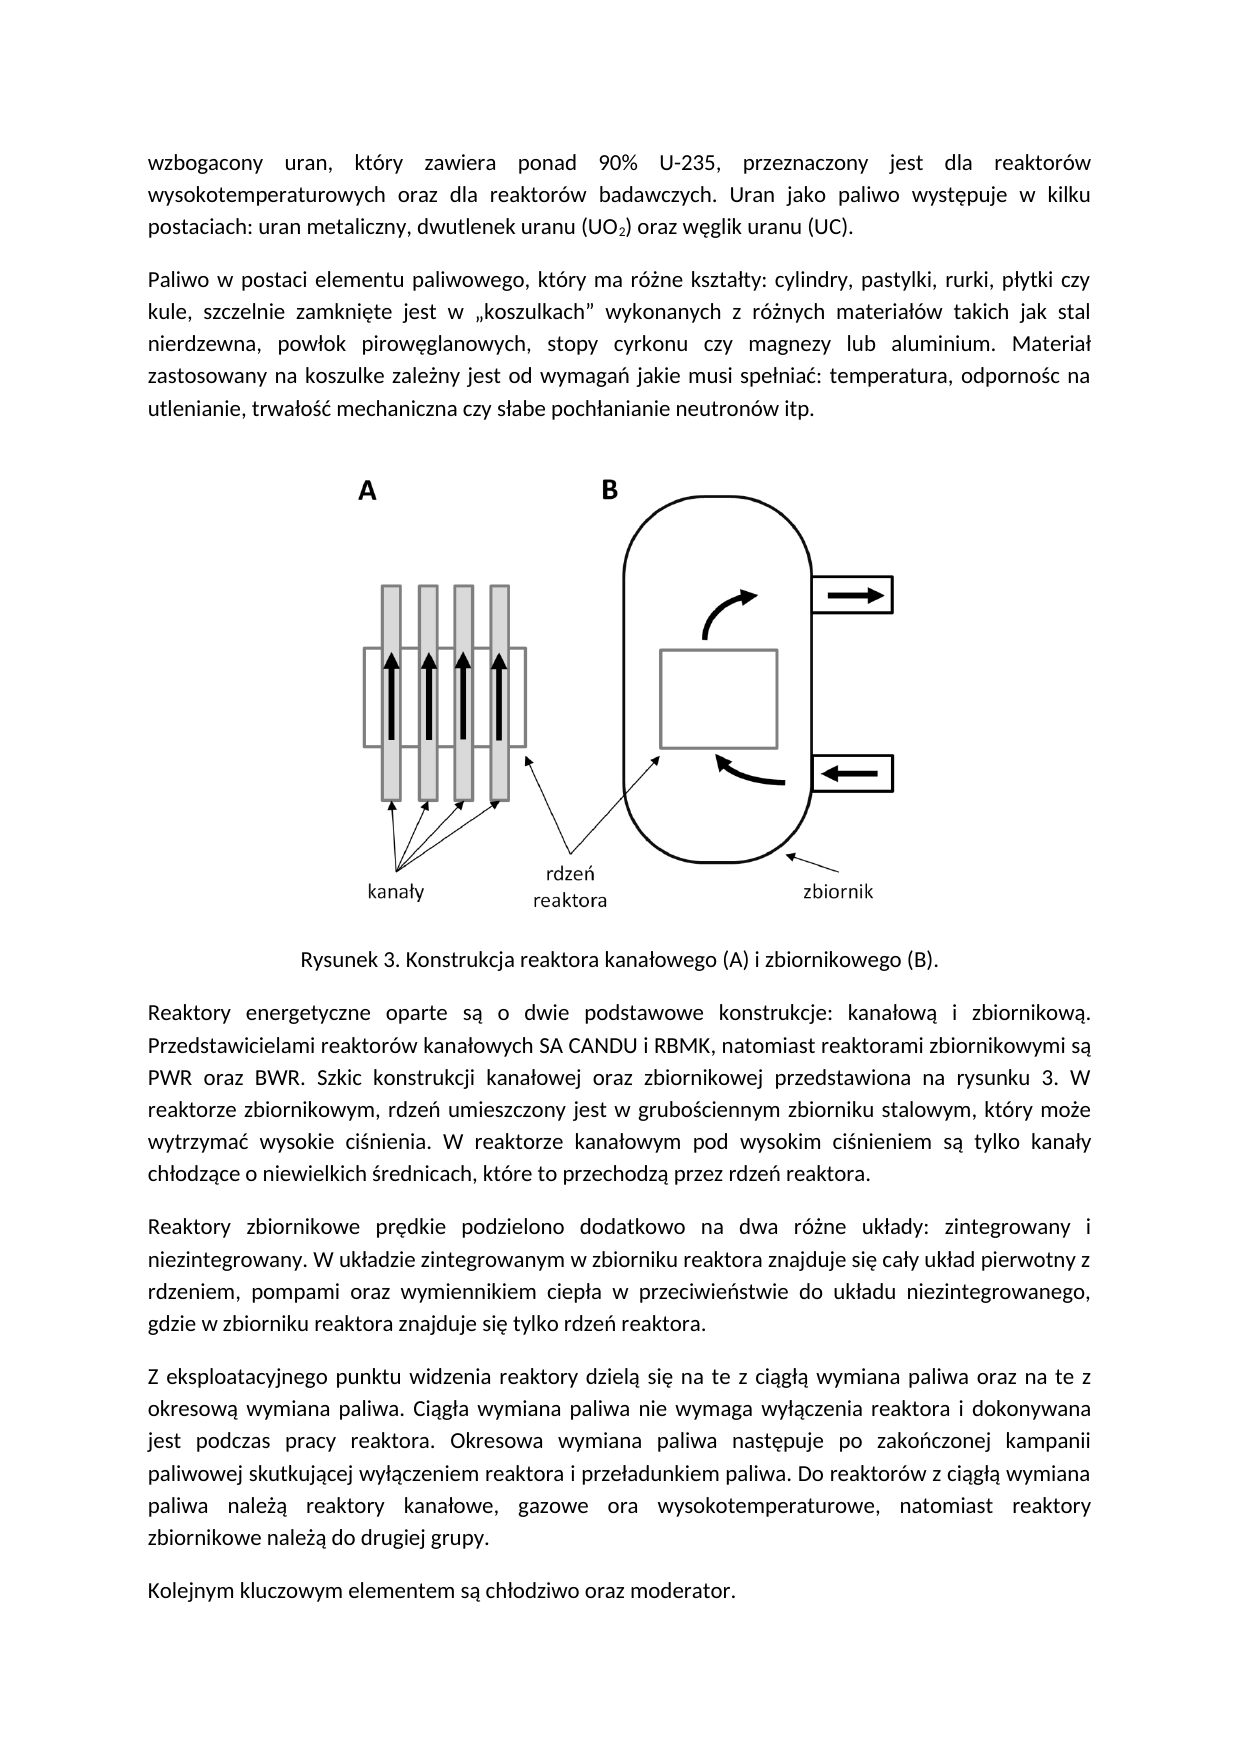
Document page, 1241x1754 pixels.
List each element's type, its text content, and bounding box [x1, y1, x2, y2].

picture [325, 446, 916, 921]
text Rysunek 3. Konstrukcja reaktora kanałowego (A) i zbiornikowego (B). [148, 946, 1093, 973]
text Reaktory zbiornikowe prędkie podzielono dodatkowo na dwa różne układy: zintegrowany i niezintegrowany. W układzie zintegrowanym w zbiorniku reaktora znajduje się cały układ pierwotny z rdzeniem, pompami oraz wymiennikiem ciepła w przeciwieństwie do układu niezintegrowanego, gdzie w zbiorniku reaktora znajduje się tylko rdzeń reaktora. [148, 1212, 1093, 1337]
text Kolejnym kluczowym elementem są chłodziwo oraz moderator. [148, 1576, 1093, 1604]
text Paliwo w postaci elementu paliwowego, który ma różne kształty: cylindry, pastylki, rurki, płytki czy kule, szczelnie zamknięte jest w „koszulkach” wykonanych z różnych materiałów takich jak stal nierdzewna, powłok pirowęglanowych, stopy cyrkonu czy magnezy lub aluminium. Materiał zastosowany na koszulke zależny jest od wymagań jakie musi spełniać: temperatura, odpornośc na utlenianie, trwałość mechaniczna czy słabe pochłanianie neutronów itp. [148, 265, 1093, 422]
text Z eksploatacyjnego punktu widzenia reaktory dzielą się na te z ciągłą wymiana paliwa oraz na te z okresową wymiana paliwa. Ciągła wymiana paliwa nie wymaga wyłączenia reaktora i dokonywana jest podczas pracy reaktora. Okresowa wymiana paliwa następuje po zakończonej kampanii paliwowej skutkującej wyłączeniem reaktora i przeładunkiem paliwa. Do reaktorów z ciągłą wymiana paliwa należą reaktory kanałowe, gazowe ora wysokotemperaturowe, natomiast reaktory zbiornikowe należą do drugiej grupy. [148, 1362, 1093, 1551]
text Reaktory energetyczne oparte są o dwie podstawowe konstrukcje: kanałową i zbiornikową. Przedstawicielami reaktorów kanałowych SA CANDU i RBMK, natomiast reaktorami zbiornikowymi są PWR oraz BWR. Szkic konstrukcji kanałowej oraz zbiornikowej przedstawiona na rysunku 3. W reaktorze zbiornikowym, rdzeń umieszczony jest w grubościennym zbiorniku stalowym, który może wytrzymać wysokie ciśnienia. W reaktorze kanałowym pod wysokim ciśnieniem są tylko kanały chłodzące o niewielkich średnicach, które to przechodzą przez rdzeń reaktora. [148, 998, 1093, 1187]
